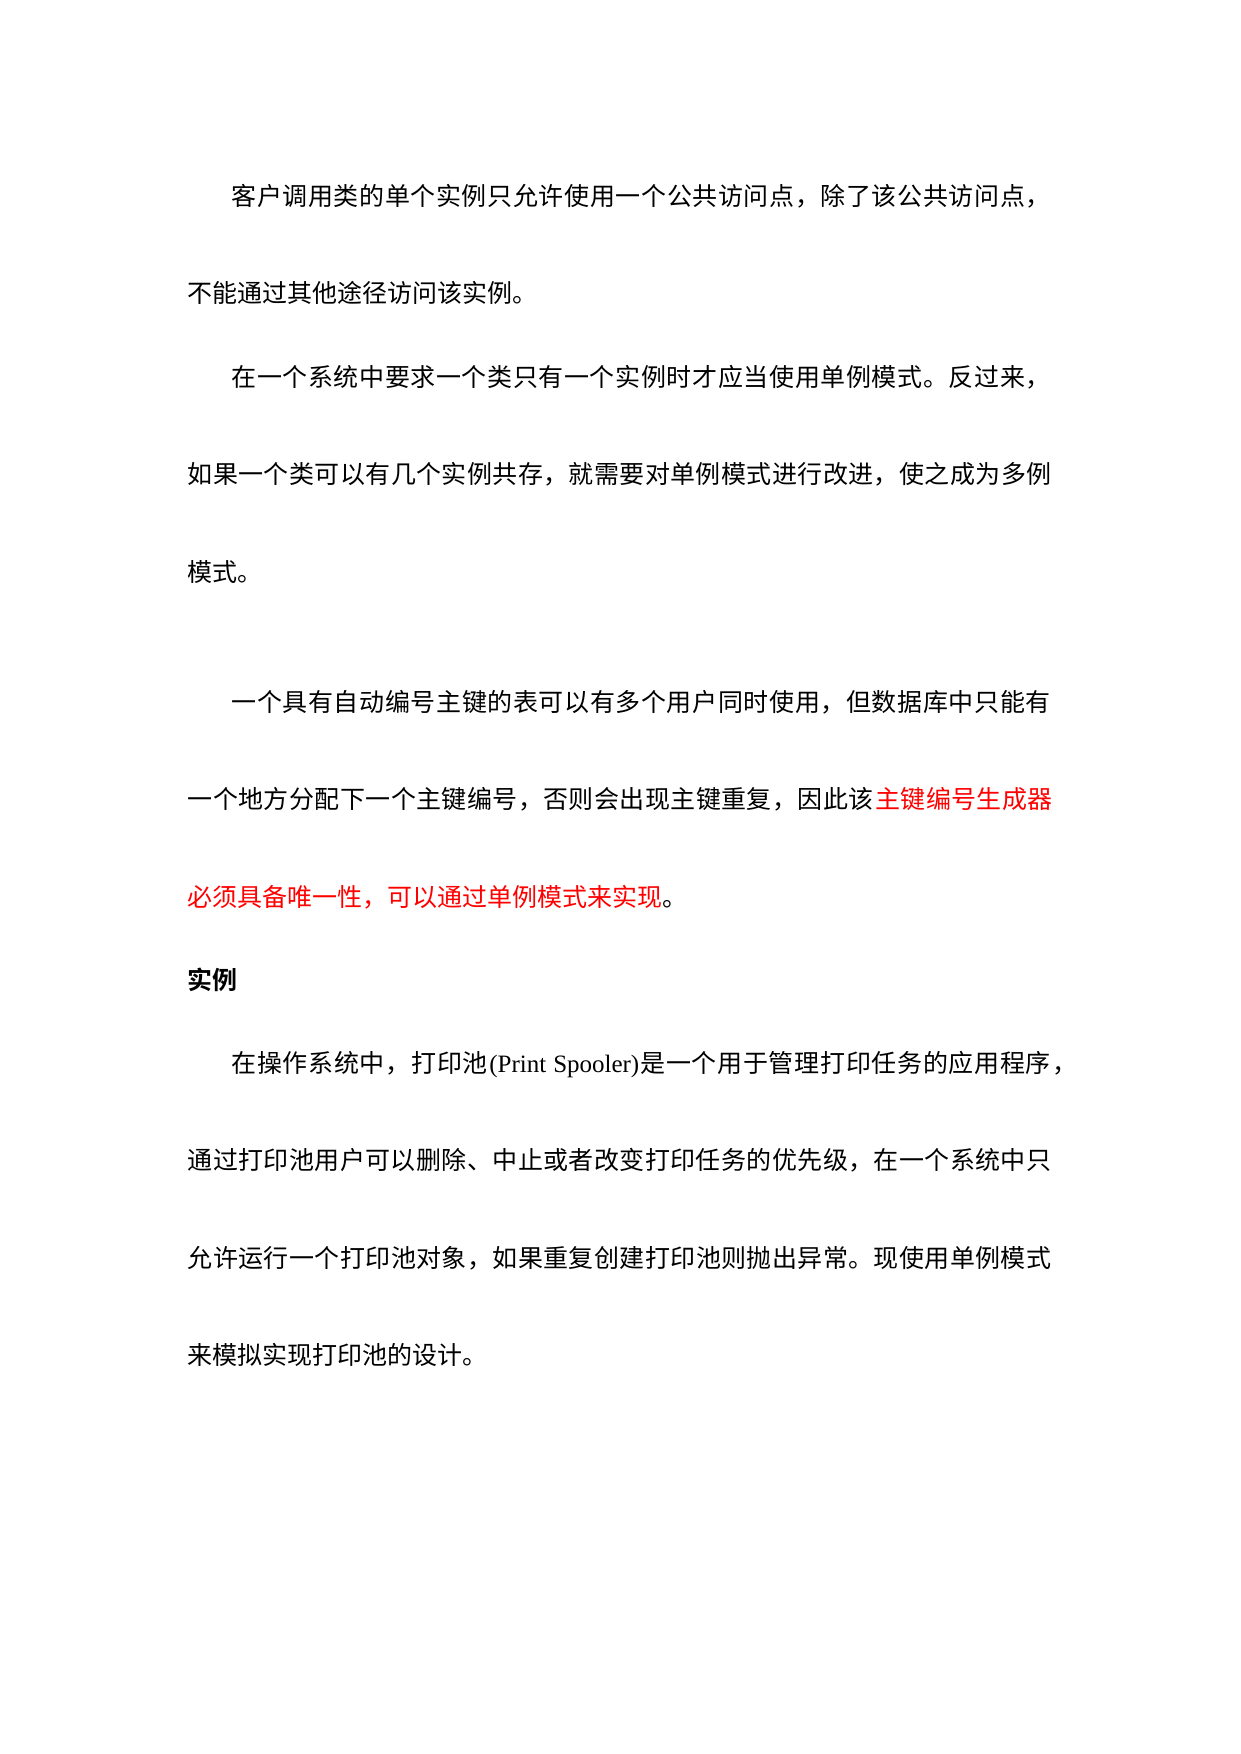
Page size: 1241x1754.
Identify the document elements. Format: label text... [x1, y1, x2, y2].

text 在一个系统中要求一个类只有一个实例时才应当使用单例模式。反过来，如果一个类可以有几个实例共存，就需要对单例模式进行改进，使之成为多例模式。 [187, 343, 1053, 603]
subtitle 实例 [187, 946, 1053, 1011]
text 客户调用类的单个实例只允许使用一个公共访问点，除了该公共访问点，不能通过其他途径访问该实例。 [187, 162, 1053, 324]
text 一个具有自动编号主键的表可以有多个用户同时使用，但数据库中只能有一个地方分配下一个主键编号，否则会出现主键重复，因此该主键编号生成器必须具备唯一性，可以通过单例模式来实现。 [187, 668, 1053, 928]
text 在操作系统中，打印池(Print Spooler)是一个用于管理打印任务的应用程序，通过打印池用户可以删除、中止或者改变打印任务的优先级，在一个系统中只允许运行一个打印池对象，如果重复创建打印池则抛出异常。现使用单例模式来模拟实现打印池的设计。 [187, 1029, 1053, 1386]
